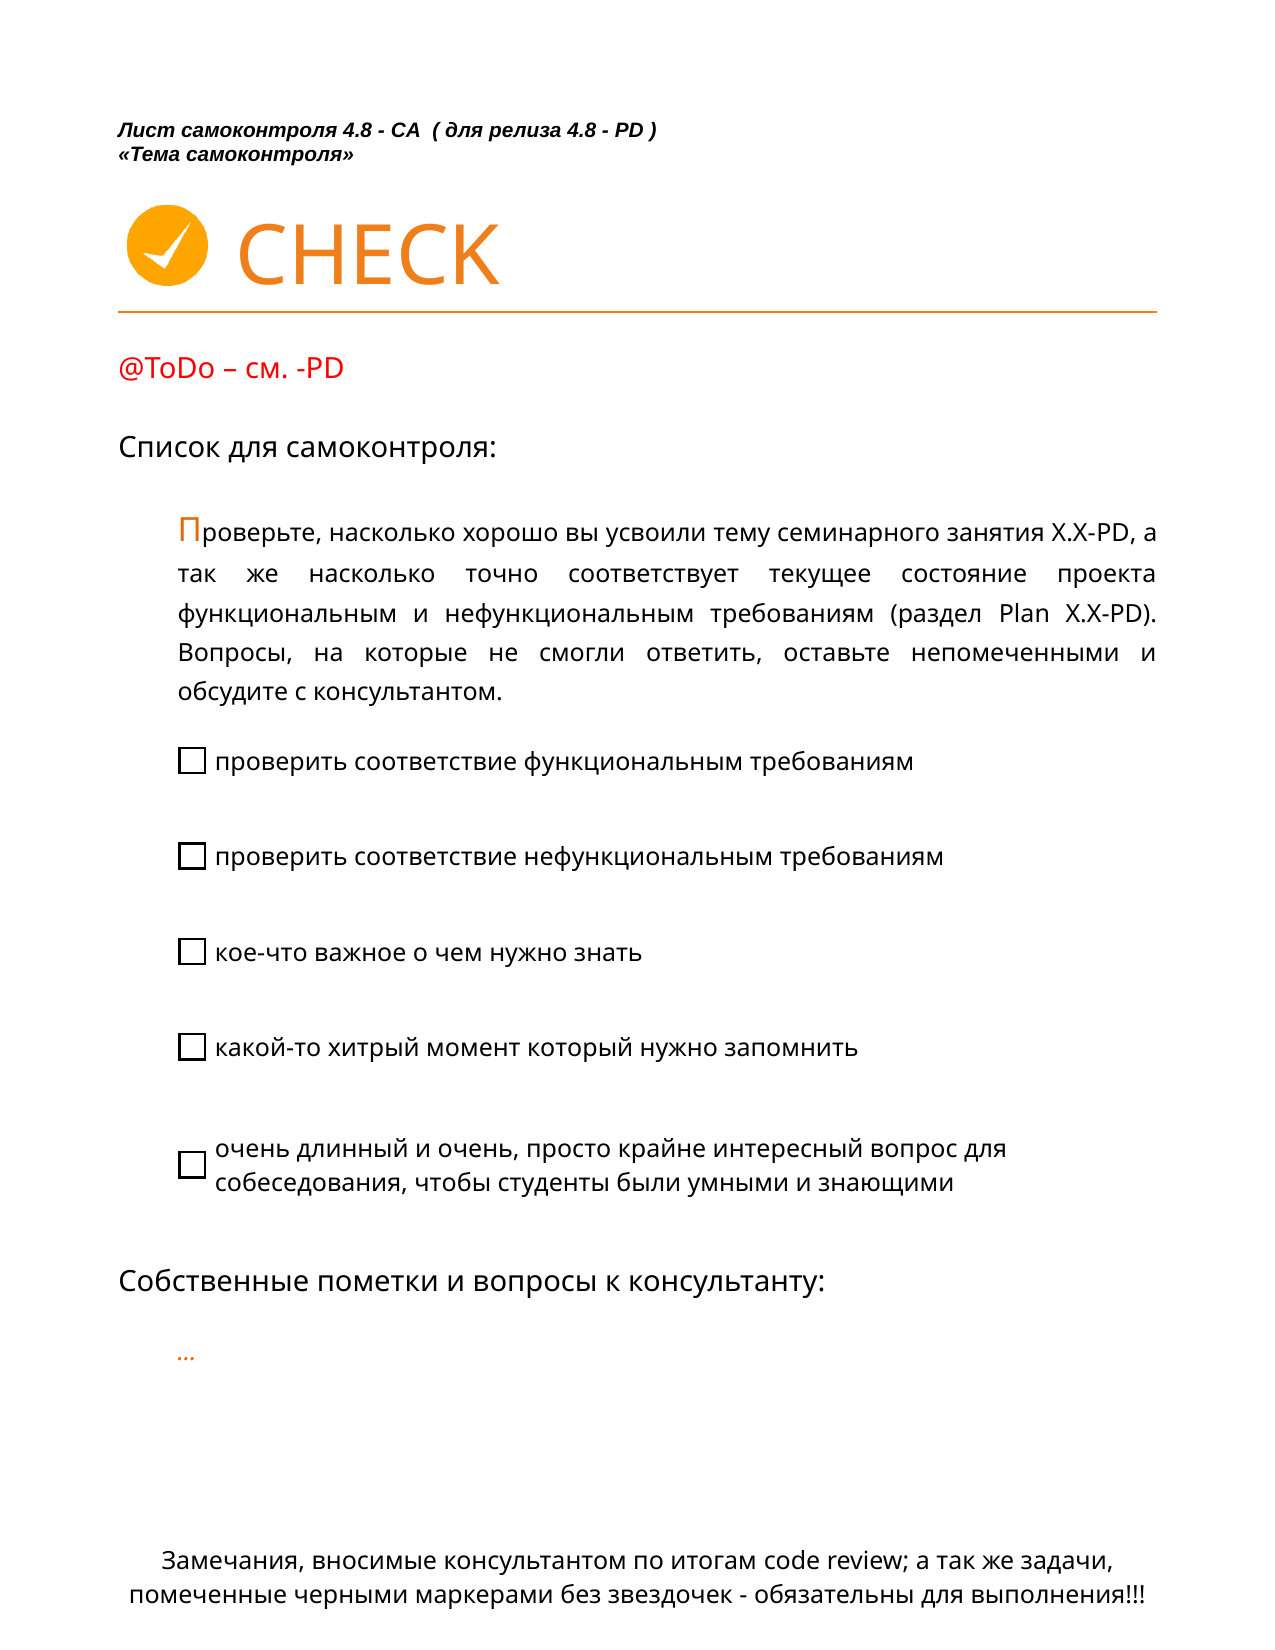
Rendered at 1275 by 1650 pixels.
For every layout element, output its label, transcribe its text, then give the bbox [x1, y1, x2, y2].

text @ToDo – см. -PD [118, 347, 1157, 387]
text CHECK [118, 196, 1157, 311]
text Собственные пометки и вопросы к консультанту: [118, 1260, 1157, 1300]
picture [123, 201, 211, 289]
text Список для самоконтроля: [118, 427, 1157, 466]
text Проверьте, насколько хорошо вы усвоили тему семинарного занятия Х.Х-PD, а так же насколько точно соответствует текущее состояние проекта функциональным и нефункциональным требованиям (раздел Plan Х.Х-PD). Вопросы, на которые не смогли ответить, оставьте непомеченными и обсудите с консультантом. [177, 506, 1157, 708]
text ... [177, 1334, 1157, 1368]
